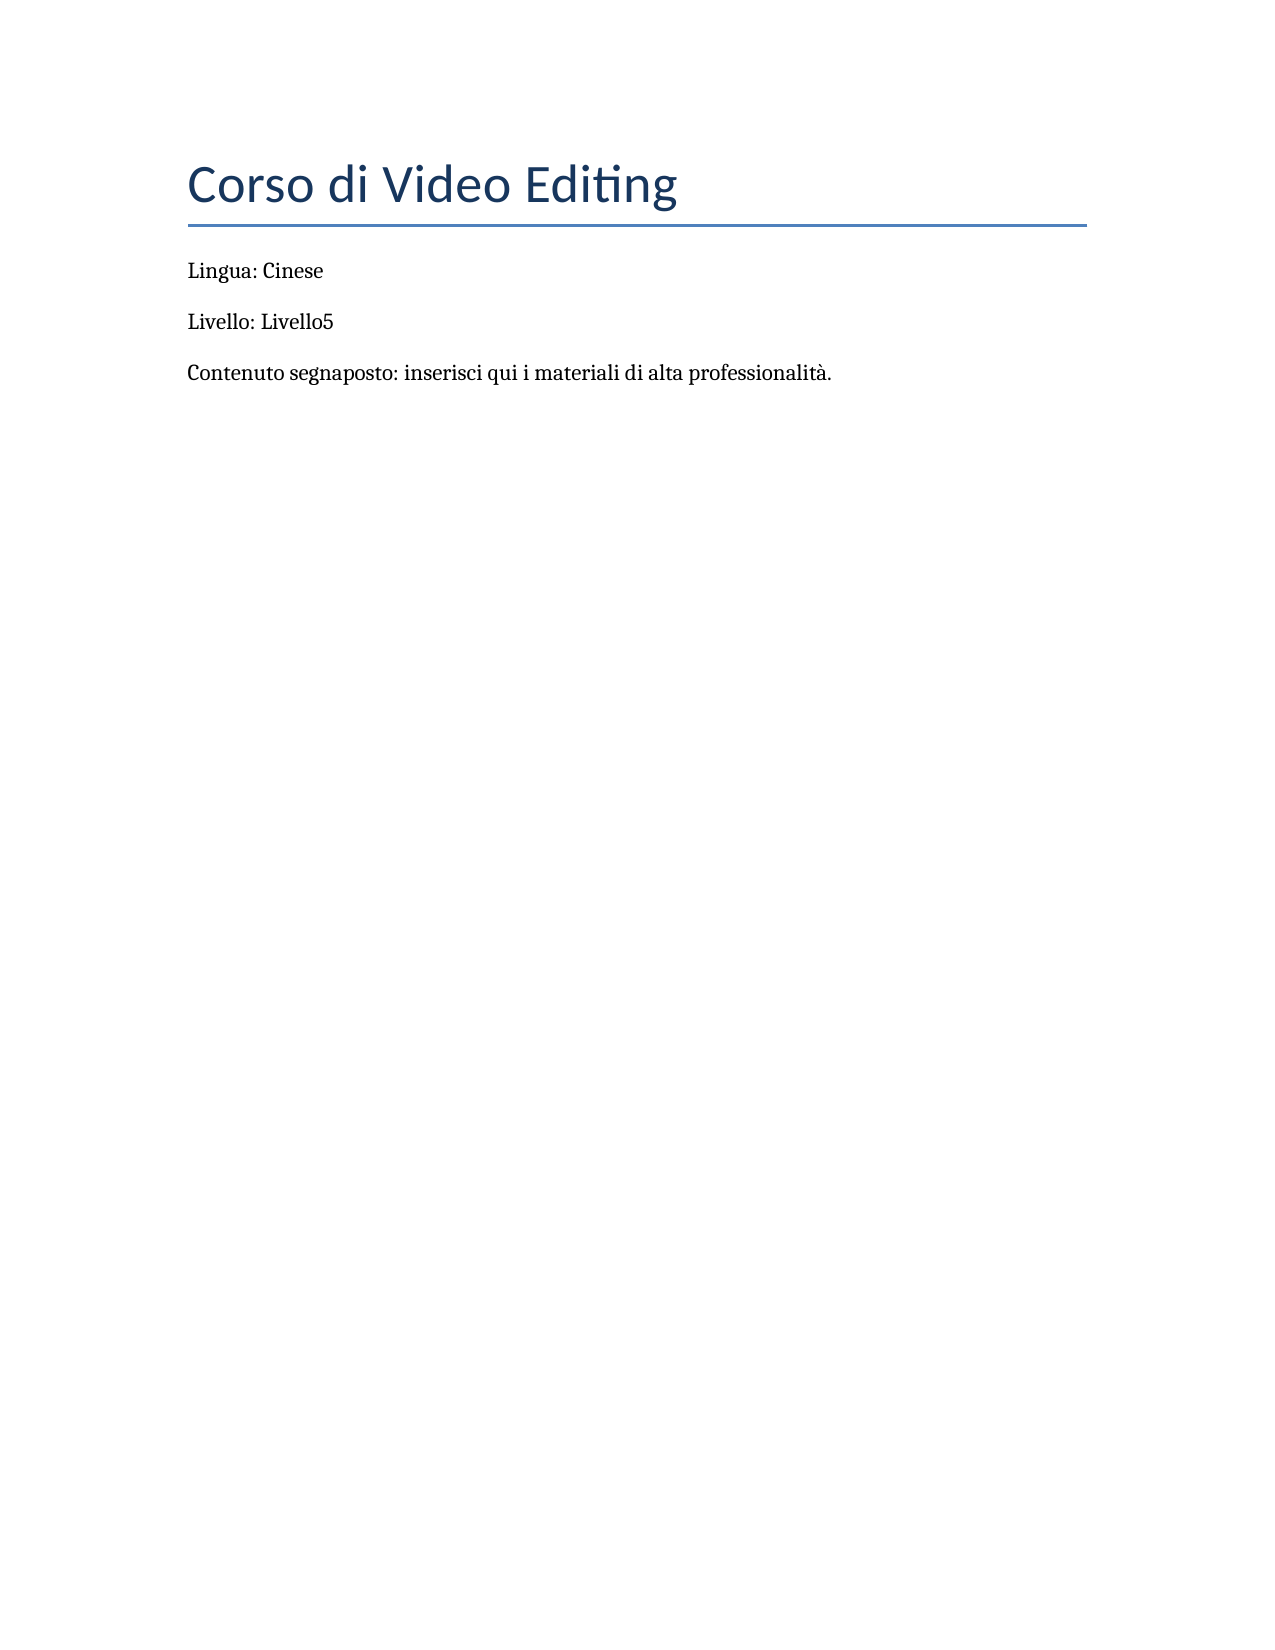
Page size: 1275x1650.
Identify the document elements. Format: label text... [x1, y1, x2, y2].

text Contenuto segnaposto: inserisci qui i materiali di alta professionalità. [187, 360, 1087, 386]
text Livello: Livello5 [187, 309, 1087, 335]
title Corso di Video Editing [187, 150, 1087, 227]
text Lingua: Cinese [187, 258, 1087, 284]
